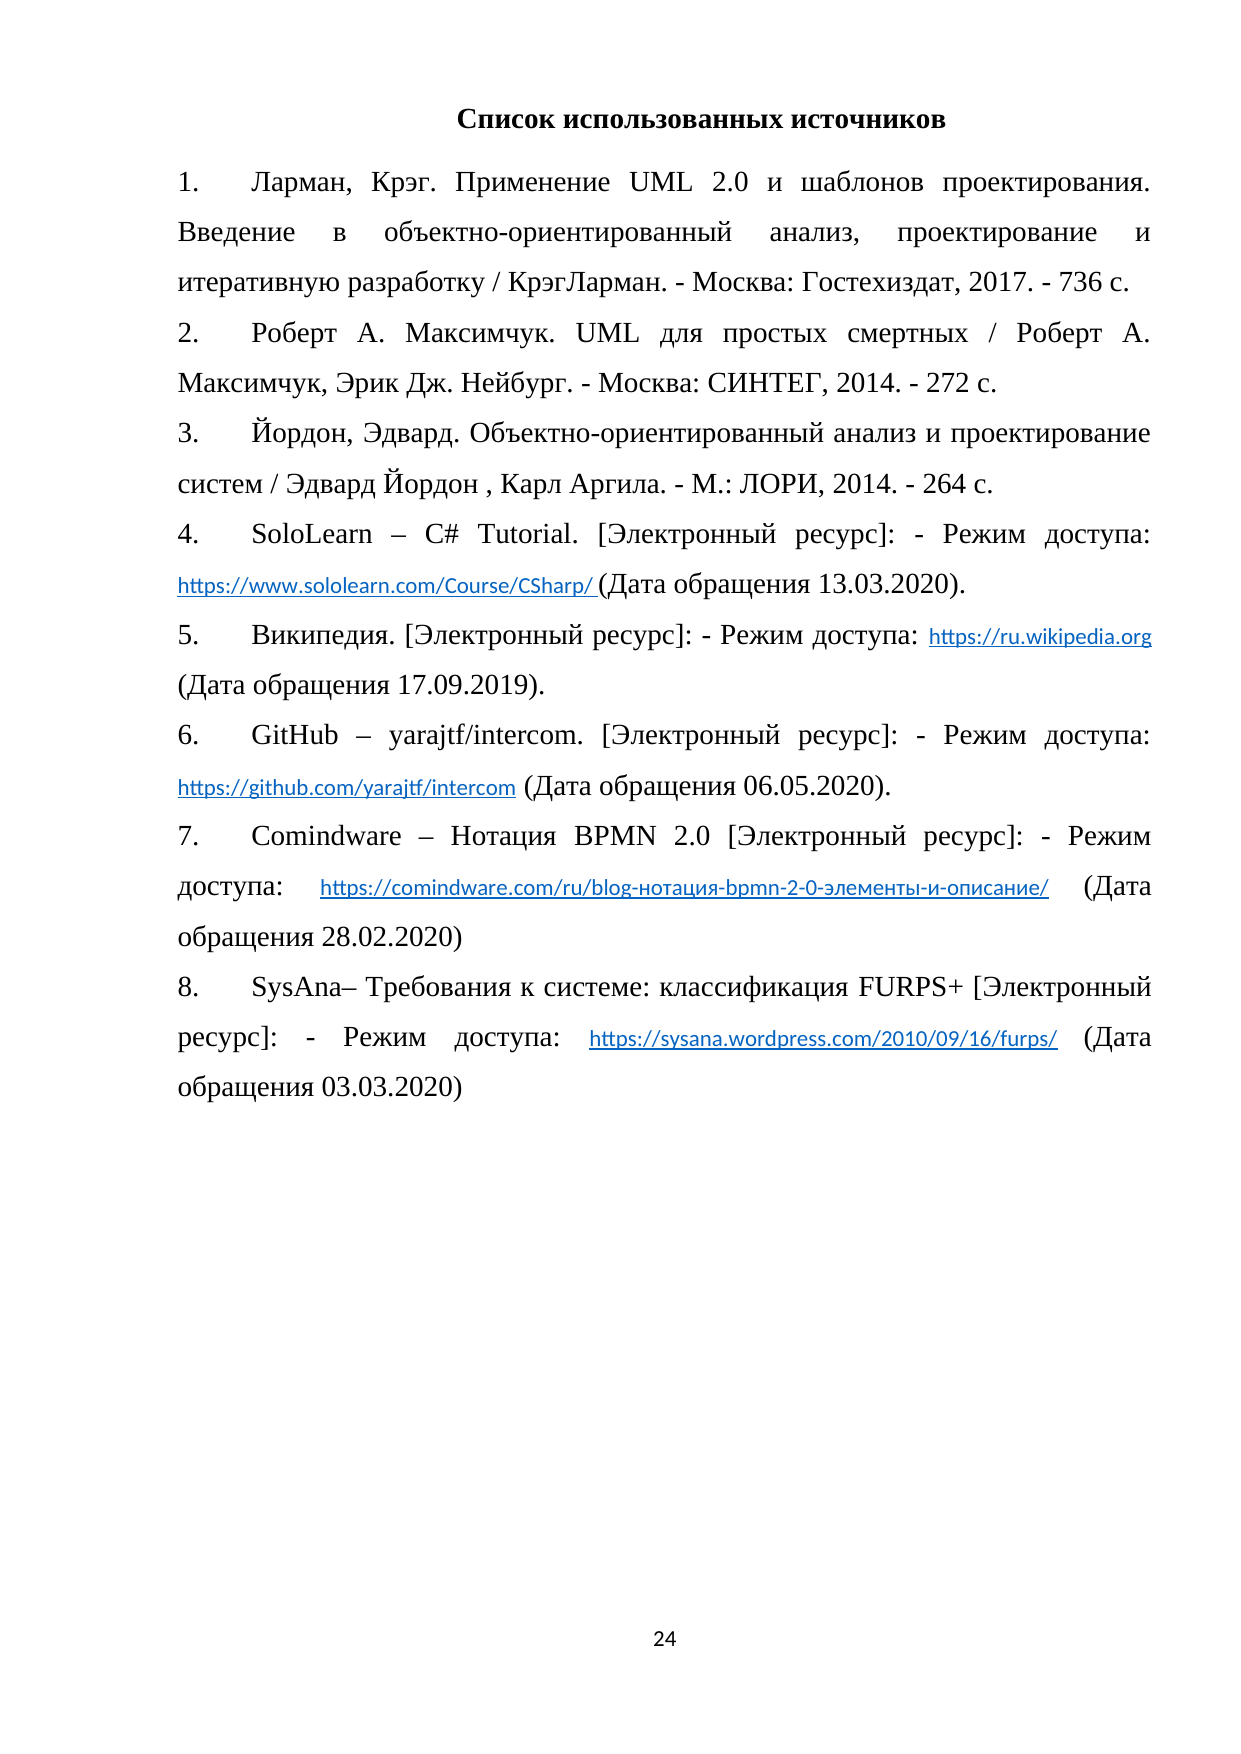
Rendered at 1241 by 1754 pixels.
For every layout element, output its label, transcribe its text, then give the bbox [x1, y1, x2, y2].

text Список использованных источников [177, 101, 1152, 135]
list Ларман, Крэг. Применение UML 2.0 и шаблонов проектирования. Введение в объектно-ориентированный анализ, проектирование и итеративную разработку / КрэгЛарман. - Москва: Гостехиздат, 2017. - 736 c. [177, 164, 1152, 214]
list Википедия. [Электронный ресурс]: - Режим доступа: https://ru.wikipedia.org (Дата обращения 17.09.2019). [177, 617, 1152, 701]
list GitHub – yarajtf/intercom. [Электронный ресурс]: - Режим доступа: https://github.com/yarajtf/intercom (Дата обращения 06.05.2020). [177, 717, 1152, 801]
list Ларман, Крэг. Применение UML 2.0 и шаблонов проектирования. Введение в объектно-ориентированный анализ, проектирование и итеративную разработку / КрэгЛарман. - Москва: Гостехиздат, 2017. - 736 c. [177, 248, 1152, 298]
list SoloLearn – C# Tutorial. [Электронный ресурс]: - Режим доступа: https://www.sololearn.com/Course/CSharp/ (Дата обращения 13.03.2020). [177, 516, 1152, 600]
list Comindware – Нотация BPMN 2.0 [Электронный ресурс]: - Режим доступа: https://comindware.com/ru/blog-нотация-bpmn-2-0-элементы-и-описание/ (Дата обращения 28.02.2020) [177, 818, 1152, 952]
list Йордон, Эдвард. Объектно-ориентированный анализ и проектирование систем / Эдвард Йордон , Карл Аргила. - М.: ЛОРИ, 2014. - 264 c. [177, 416, 1152, 499]
list Роберт А. Максимчук. UML для простых смертных / Роберт А. Максимчук, Эрик Дж. Нейбург. - Москва: СИНТЕГ, 2014. - 272 c. [177, 315, 1152, 399]
list SysAna– Требования к системе: классификация FURPS+ [Электронный ресурс]: - Режим доступа: https://sysana.wordpress.com/2010/09/16/furps/ (Дата обращения 03.03.2020) [177, 969, 1152, 1103]
